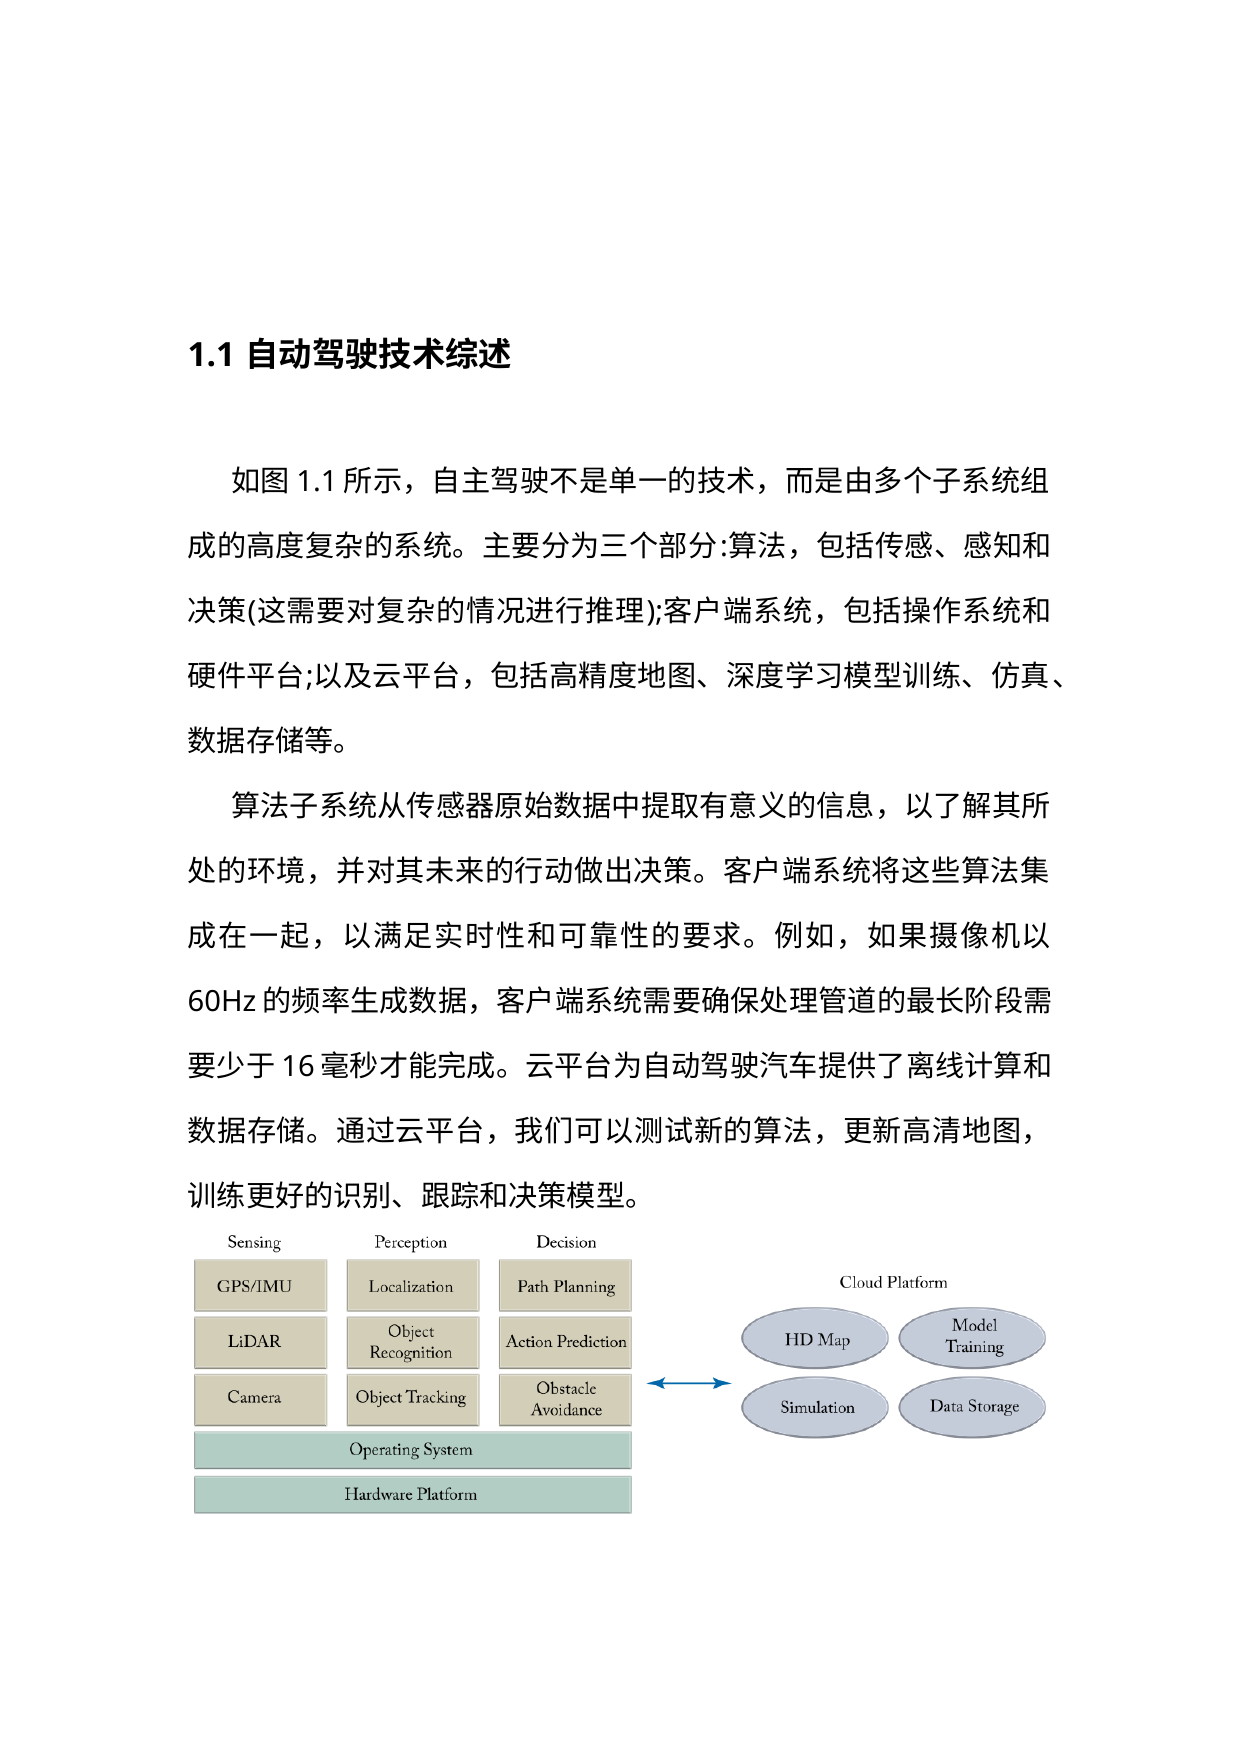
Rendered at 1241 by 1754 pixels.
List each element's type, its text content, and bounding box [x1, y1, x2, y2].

subtitle 自动驾驶技术综述 [187, 319, 1053, 384]
text 算法子系统从传感器原始数据中提取有意义的信息，以了解其所处的环境，并对其未来的行动做出决策。客户端系统将这些算法集成在一起，以满足实时性和可靠性的要求。例如，如果摄像机以60Hz的频率生成数据，客户端系统需要确保处理管道的最长阶段需要少于16毫秒才能完成。云平台为自动驾驶汽车提供了离线计算和数据存储。通过云平台，我们可以测试新的算法，更新高清地图，训练更好的识别、跟踪和决策模型。 [187, 771, 1053, 1226]
text 如图1.1所示，自主驾驶不是单一的技术，而是由多个子系统组成的高度复杂的系统。主要分为三个部分:算法，包括传感、感知和决策(这需要对复杂的情况进行推理);客户端系统，包括操作系统和硬件平台;以及云平台，包括高精度地图、深度学习模型训练、仿真、数据存储等。 [187, 446, 1053, 771]
picture [187, 1226, 1053, 1524]
